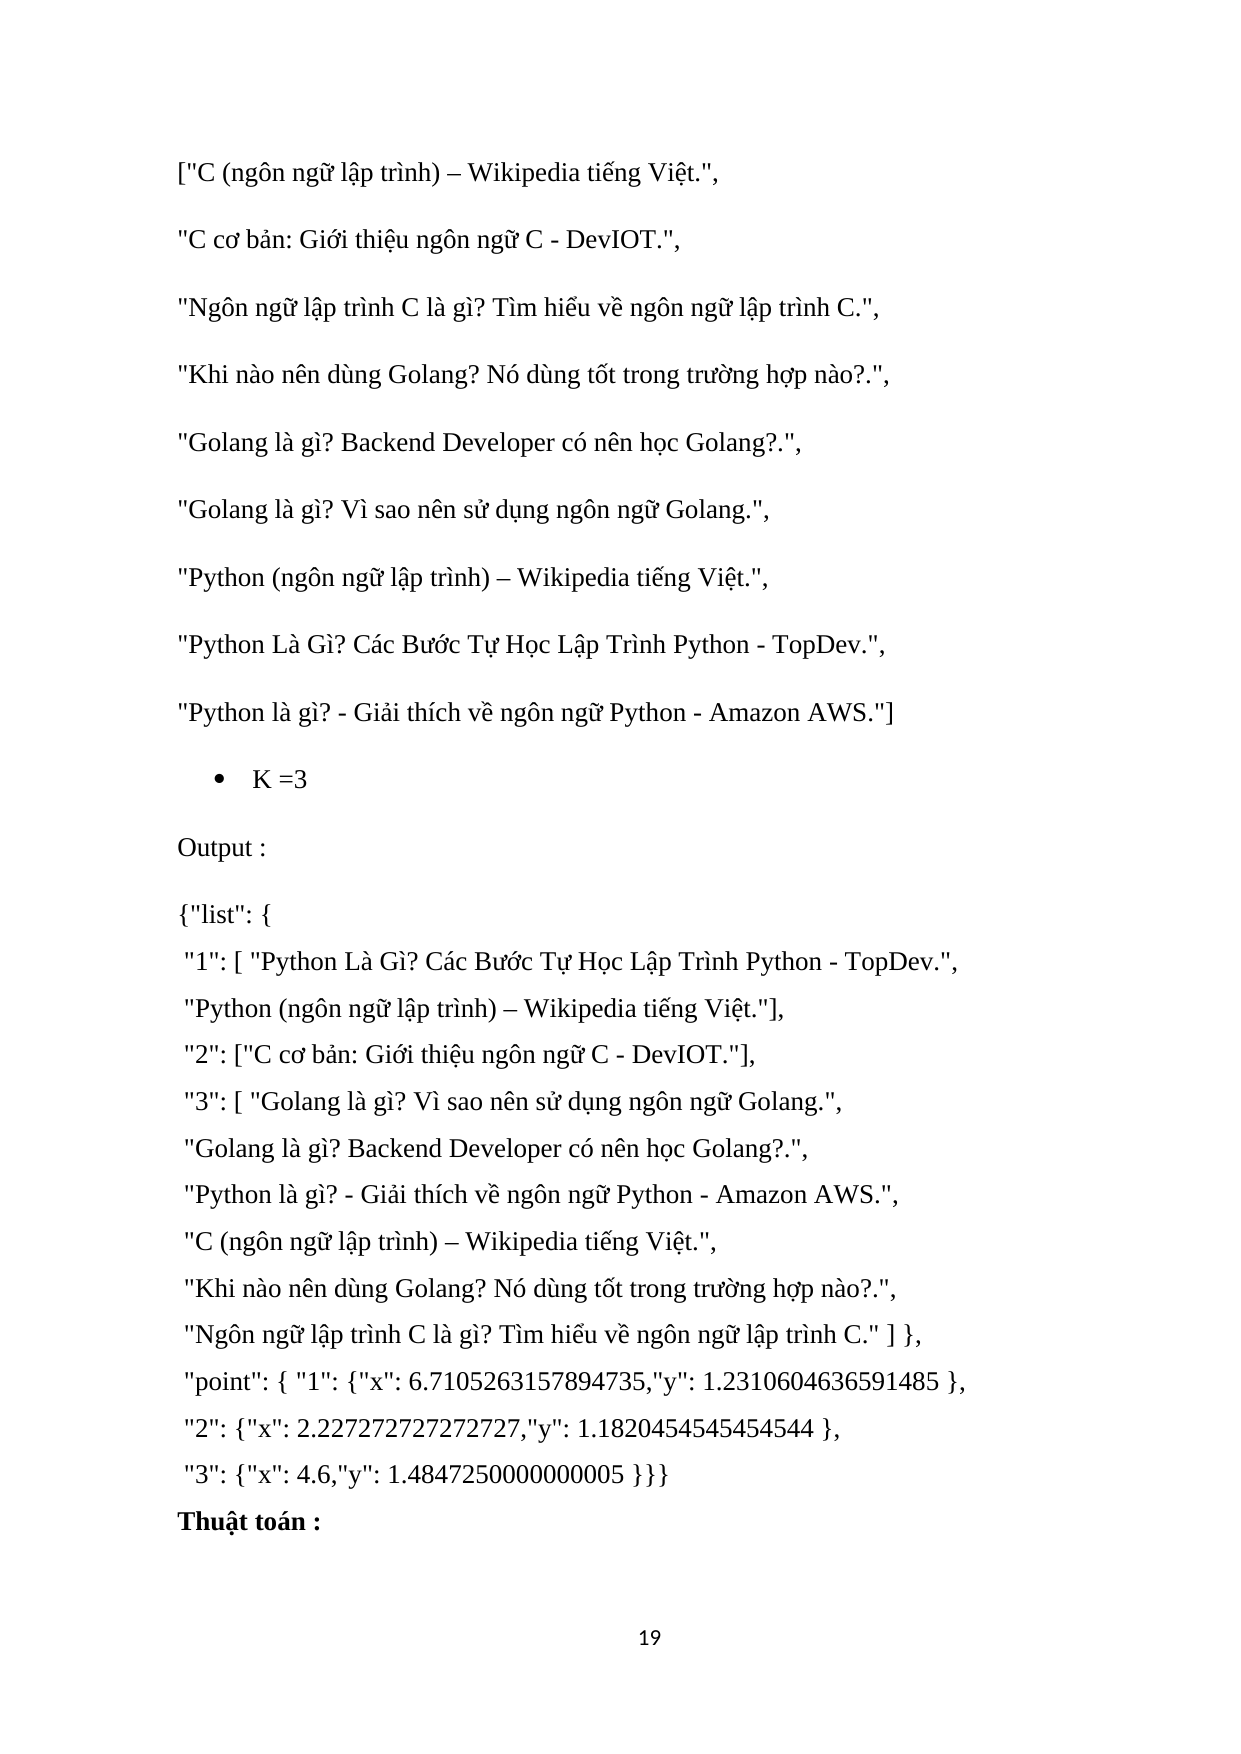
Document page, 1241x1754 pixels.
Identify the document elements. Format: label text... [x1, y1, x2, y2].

text "Python là gì? - Giải thích về ngôn ngữ Python - Amazon AWS.", [177, 1178, 1122, 1209]
text ["C (ngôn ngữ lập trình) – Wikipedia tiếng Việt.", [177, 156, 1122, 187]
text "Golang là gì? Backend Developer có nên học Golang?.", [177, 426, 1122, 457]
text "2": {"x": 2.227272727272727,"y": 1.1820454545454544 }, [177, 1412, 1122, 1443]
text "Golang là gì? Vì sao nên sử dụng ngôn ngữ Golang.", [177, 493, 1122, 524]
text "Ngôn ngữ lập trình C là gì? Tìm hiểu về ngôn ngữ lập trình C.", [177, 291, 1122, 322]
text Output : [177, 831, 1122, 862]
text "Khi nào nên dùng Golang? Nó dùng tốt trong trường hợp nào?.", [177, 358, 1122, 389]
text {"list": { [177, 898, 1122, 929]
text "Python Là Gì? Các Bước Tự Học Lập Trình Python - TopDev.", [177, 628, 1122, 659]
text "Golang là gì? Backend Developer có nên học Golang?.", [177, 1132, 1122, 1163]
text "3": [ "Golang là gì? Vì sao nên sử dụng ngôn ngữ Golang.", [177, 1085, 1122, 1116]
text "point": { "1": {"x": 6.7105263157894735,"y": 1.2310604636591485 }, [177, 1365, 1122, 1396]
text "Khi nào nên dùng Golang? Nó dùng tốt trong trường hợp nào?.", [177, 1272, 1122, 1303]
text "Python (ngôn ngữ lập trình) – Wikipedia tiếng Việt."], [177, 992, 1122, 1023]
text Thuật toán : [177, 1505, 1122, 1536]
text "Ngôn ngữ lập trình C là gì? Tìm hiểu về ngôn ngữ lập trình C." ] }, [177, 1318, 1122, 1349]
text "C cơ bản: Giới thiệu ngôn ngữ C - DevIOT.", [177, 223, 1122, 254]
text "Python (ngôn ngữ lập trình) – Wikipedia tiếng Việt.", [177, 561, 1122, 592]
text "2": ["C cơ bản: Giới thiệu ngôn ngữ C - DevIOT."], [177, 1038, 1122, 1069]
text "C (ngôn ngữ lập trình) – Wikipedia tiếng Việt.", [177, 1225, 1122, 1256]
text "3": {"x": 4.6,"y": 1.4847250000000005 }}} [177, 1458, 1122, 1489]
text "1": [ "Python Là Gì? Các Bước Tự Học Lập Trình Python - TopDev.", [177, 945, 1122, 976]
list K =3 [214, 763, 1122, 794]
text "Python là gì? - Giải thích về ngôn ngữ Python - Amazon AWS."] [177, 696, 1122, 727]
